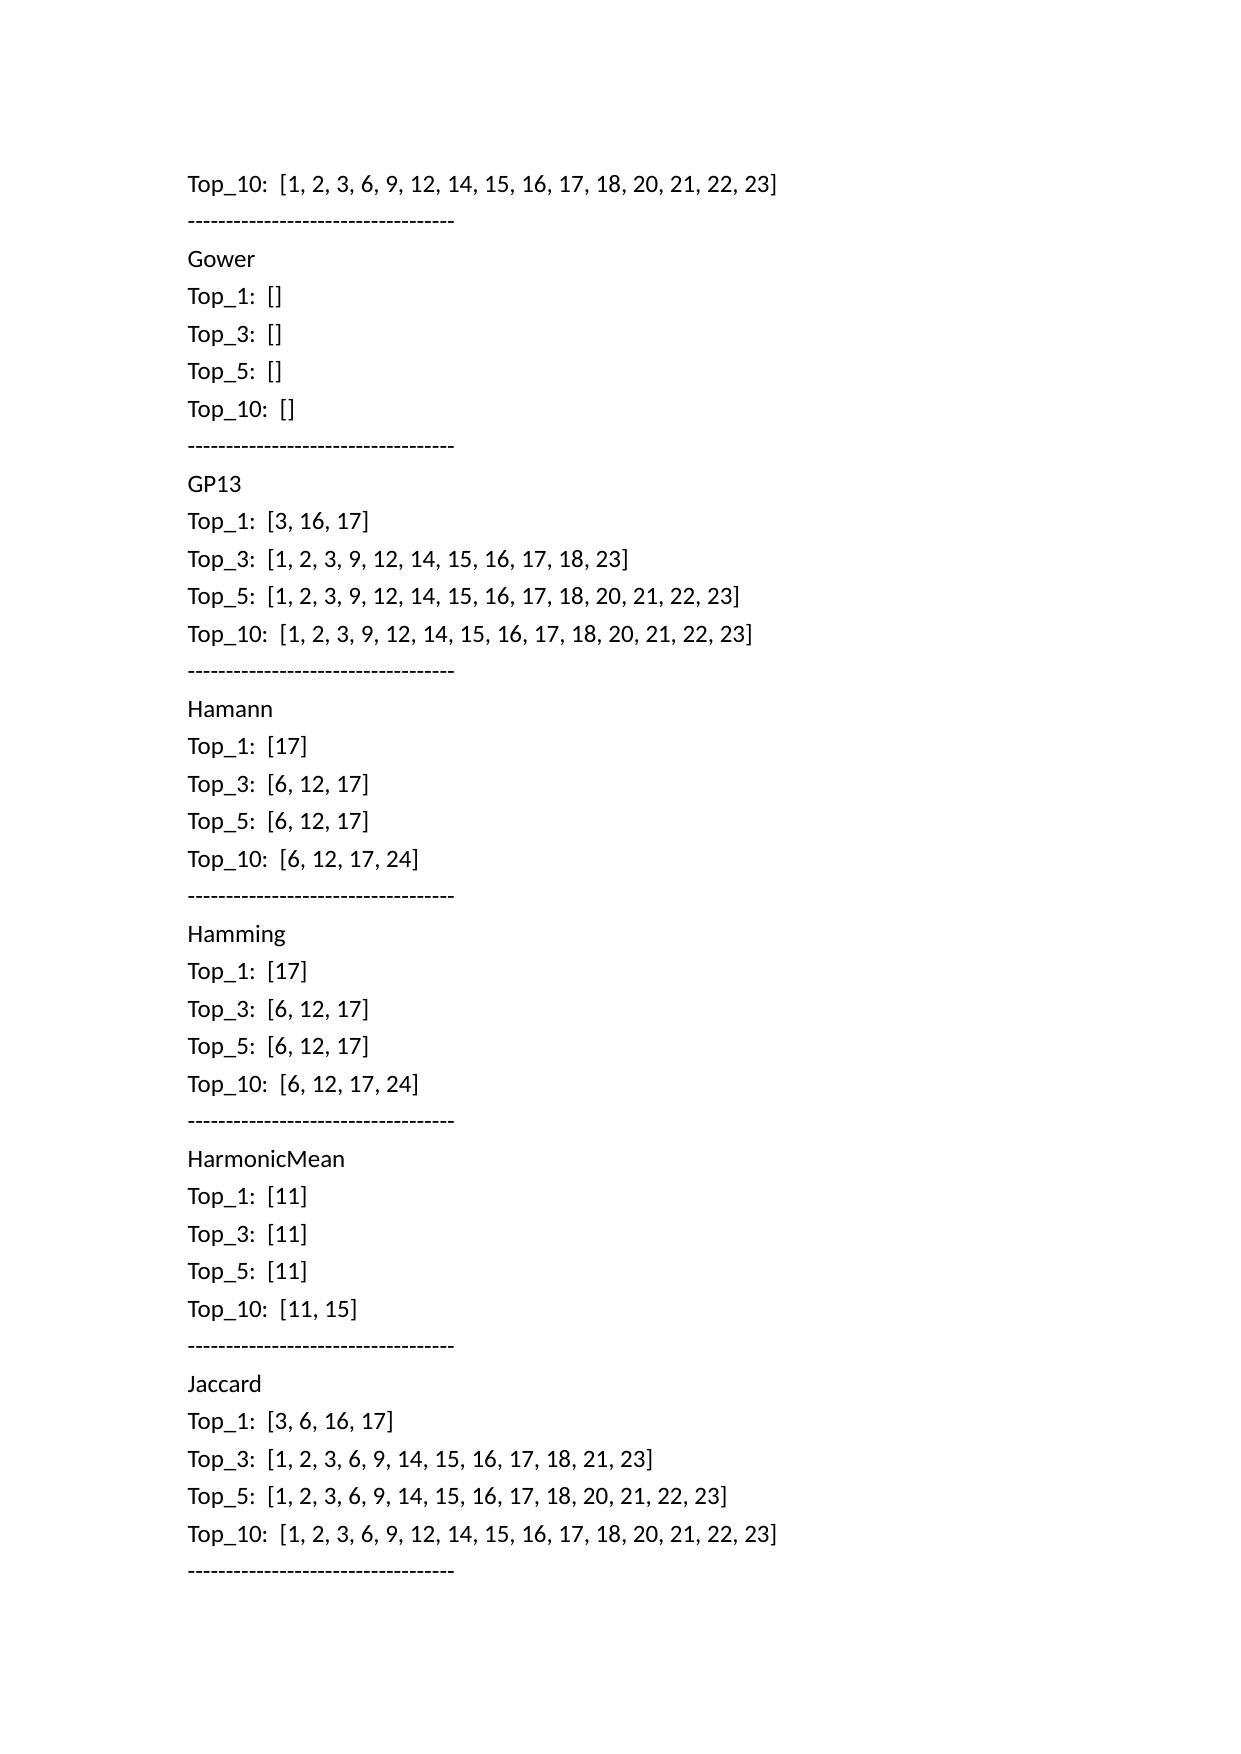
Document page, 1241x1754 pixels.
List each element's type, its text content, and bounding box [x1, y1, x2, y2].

text Top_3: [1, 2, 3, 6, 9, 14, 15, 16, 17, 18, 21, 23] [187, 1439, 1053, 1477]
text ----------------------------------- [187, 1327, 1053, 1364]
text Gower [187, 239, 1053, 277]
text Top_3: [6, 12, 17] [187, 989, 1053, 1027]
text Top_10: [1, 2, 3, 6, 9, 12, 14, 15, 16, 17, 18, 20, 21, 22, 23] [187, 164, 1053, 202]
text ----------------------------------- [187, 877, 1053, 914]
text Top_1: [] [187, 277, 1053, 314]
text Top_10: [11, 15] [187, 1289, 1053, 1327]
text Top_10: [] [187, 389, 1053, 427]
text Top_1: [3, 16, 17] [187, 502, 1053, 539]
text Top_10: [1, 2, 3, 6, 9, 12, 14, 15, 16, 17, 18, 20, 21, 22, 23] [187, 1514, 1053, 1552]
text Jaccard [187, 1364, 1053, 1402]
text Top_1: [11] [187, 1177, 1053, 1214]
text Hamming [187, 914, 1053, 952]
text Top_3: [6, 12, 17] [187, 764, 1053, 802]
text HarmonicMean [187, 1139, 1053, 1177]
text Top_5: [6, 12, 17] [187, 1027, 1053, 1064]
text Top_3: [11] [187, 1214, 1053, 1252]
text Top_10: [6, 12, 17, 24] [187, 839, 1053, 877]
text Top_3: [] [187, 314, 1053, 352]
text ----------------------------------- [187, 427, 1053, 464]
text Top_3: [1, 2, 3, 9, 12, 14, 15, 16, 17, 18, 23] [187, 539, 1053, 577]
text GP13 [187, 464, 1053, 502]
text Top_10: [1, 2, 3, 9, 12, 14, 15, 16, 17, 18, 20, 21, 22, 23] [187, 614, 1053, 652]
text Top_10: [6, 12, 17, 24] [187, 1064, 1053, 1102]
text ----------------------------------- [187, 202, 1053, 239]
text ----------------------------------- [187, 652, 1053, 689]
text Top_5: [6, 12, 17] [187, 802, 1053, 839]
text ----------------------------------- [187, 1552, 1053, 1589]
text Top_5: [1, 2, 3, 9, 12, 14, 15, 16, 17, 18, 20, 21, 22, 23] [187, 577, 1053, 614]
text Top_1: [17] [187, 727, 1053, 764]
text Top_5: [1, 2, 3, 6, 9, 14, 15, 16, 17, 18, 20, 21, 22, 23] [187, 1477, 1053, 1514]
text Top_1: [17] [187, 952, 1053, 989]
text Top_5: [] [187, 352, 1053, 389]
text Hamann [187, 689, 1053, 727]
text Top_1: [3, 6, 16, 17] [187, 1402, 1053, 1439]
text ----------------------------------- [187, 1102, 1053, 1139]
text Top_5: [11] [187, 1252, 1053, 1289]
